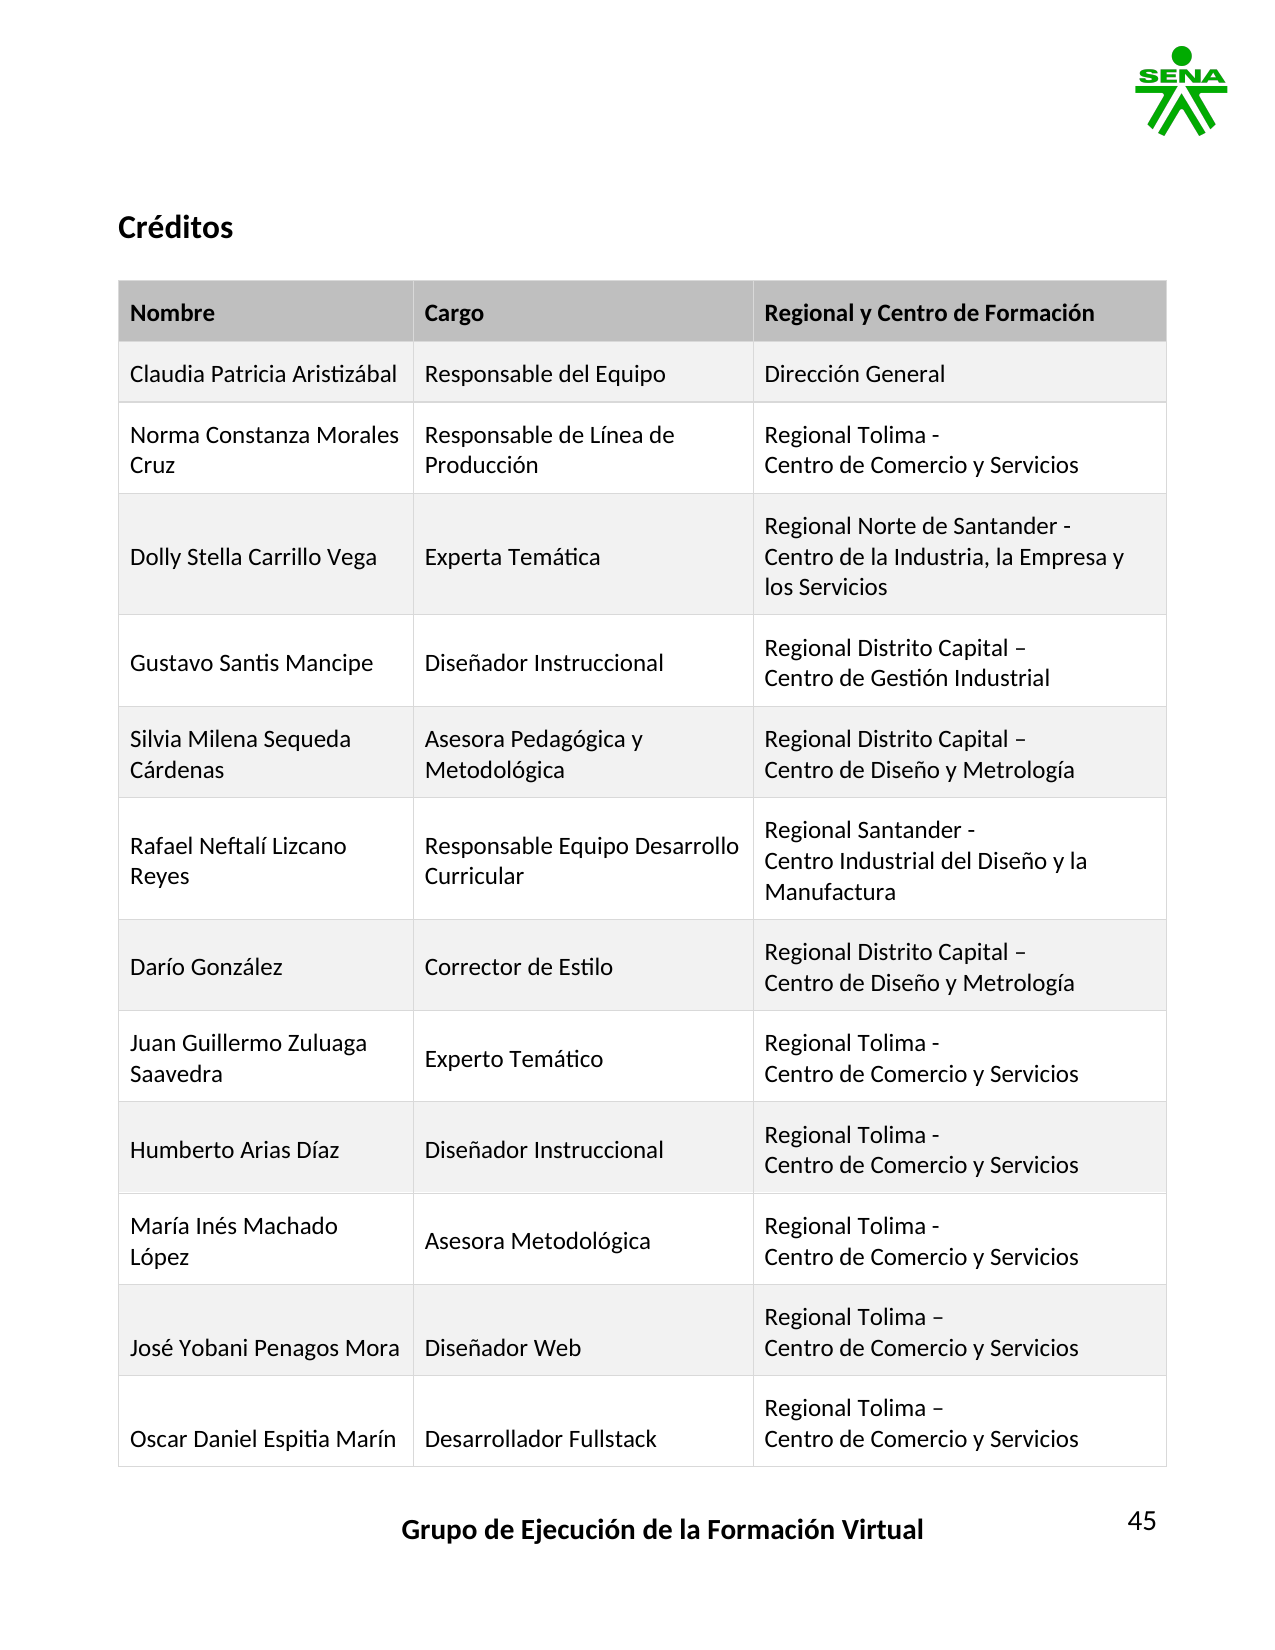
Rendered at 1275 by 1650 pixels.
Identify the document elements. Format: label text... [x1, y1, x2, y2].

table_cell Asesora Metodológica [414, 1194, 753, 1284]
table_header Cargo [414, 281, 753, 341]
table_header Regional y Centro de Formación [754, 281, 1166, 341]
table_cell Norma Constanza Morales Cruz [119, 403, 413, 493]
table_cell Juan Guillermo Zuluaga Saavedra [119, 1011, 413, 1101]
table_cell Dolly Stella Carrillo Vega [119, 494, 413, 614]
table_cell Claudia Patricia Aristizábal [119, 342, 413, 401]
table_cell Rafael Neftalí Lizcano Reyes [119, 798, 413, 919]
table_cell Regional Norte de Santander - Centro de la Industria, la Empresa y los Servicios [754, 494, 1166, 614]
table_cell Regional Tolima - Centro de Comercio y Servicios [754, 1011, 1166, 1101]
table_cell Desarrollador Fullstack [414, 1376, 753, 1466]
table_cell María Inés Machado López [119, 1194, 413, 1284]
table_cell José Yobani Penagos Mora [119, 1285, 413, 1375]
table_cell Diseñador Instruccional [414, 615, 753, 706]
table_cell Asesora Pedagógica y Metodológica [414, 707, 753, 797]
table_cell Regional Distrito Capital – Centro de Diseño y Metrología [754, 707, 1166, 797]
table_cell Dirección General [754, 342, 1166, 401]
table_cell Experto Temático [414, 1011, 753, 1101]
table_cell Diseñador Instruccional [414, 1102, 753, 1192]
table_cell Regional Tolima – Centro de Comercio y Servicios [754, 1285, 1166, 1375]
table_cell Gustavo Santis Mancipe [119, 615, 413, 706]
table_cell Responsable Equipo Desarrollo Curricular [414, 798, 753, 919]
table_cell Regional Distrito Capital – Centro de Gestión Industrial [754, 615, 1166, 706]
table_cell Corrector de Estilo [414, 920, 753, 1010]
table_header Nombre [119, 281, 413, 341]
table_cell Darío González [119, 920, 413, 1010]
table_cell Silvia Milena Sequeda Cárdenas [119, 707, 413, 797]
table_cell Regional Tolima - Centro de Comercio y Servicios [754, 403, 1166, 493]
table_cell Humberto Arias Díaz [119, 1102, 413, 1192]
table_cell Regional Tolima – Centro de Comercio y Servicios [754, 1376, 1166, 1466]
text Créditos [118, 206, 1157, 247]
table_cell Regional Distrito Capital – Centro de Diseño y Metrología [754, 920, 1166, 1010]
table_cell Regional Tolima - Centro de Comercio y Servicios [754, 1102, 1166, 1192]
table_cell Regional Tolima - Centro de Comercio y Servicios [754, 1194, 1166, 1284]
picture [1135, 46, 1228, 136]
table_cell Diseñador Web [414, 1285, 753, 1375]
table_cell Oscar Daniel Espitia Marín [119, 1376, 413, 1466]
table_cell Responsable de Línea de Producción [414, 403, 753, 493]
table_cell Experta Temática [414, 494, 753, 614]
table_cell Responsable del Equipo [414, 342, 753, 401]
table_cell Regional Santander - Centro Industrial del Diseño y la Manufactura [754, 798, 1166, 919]
